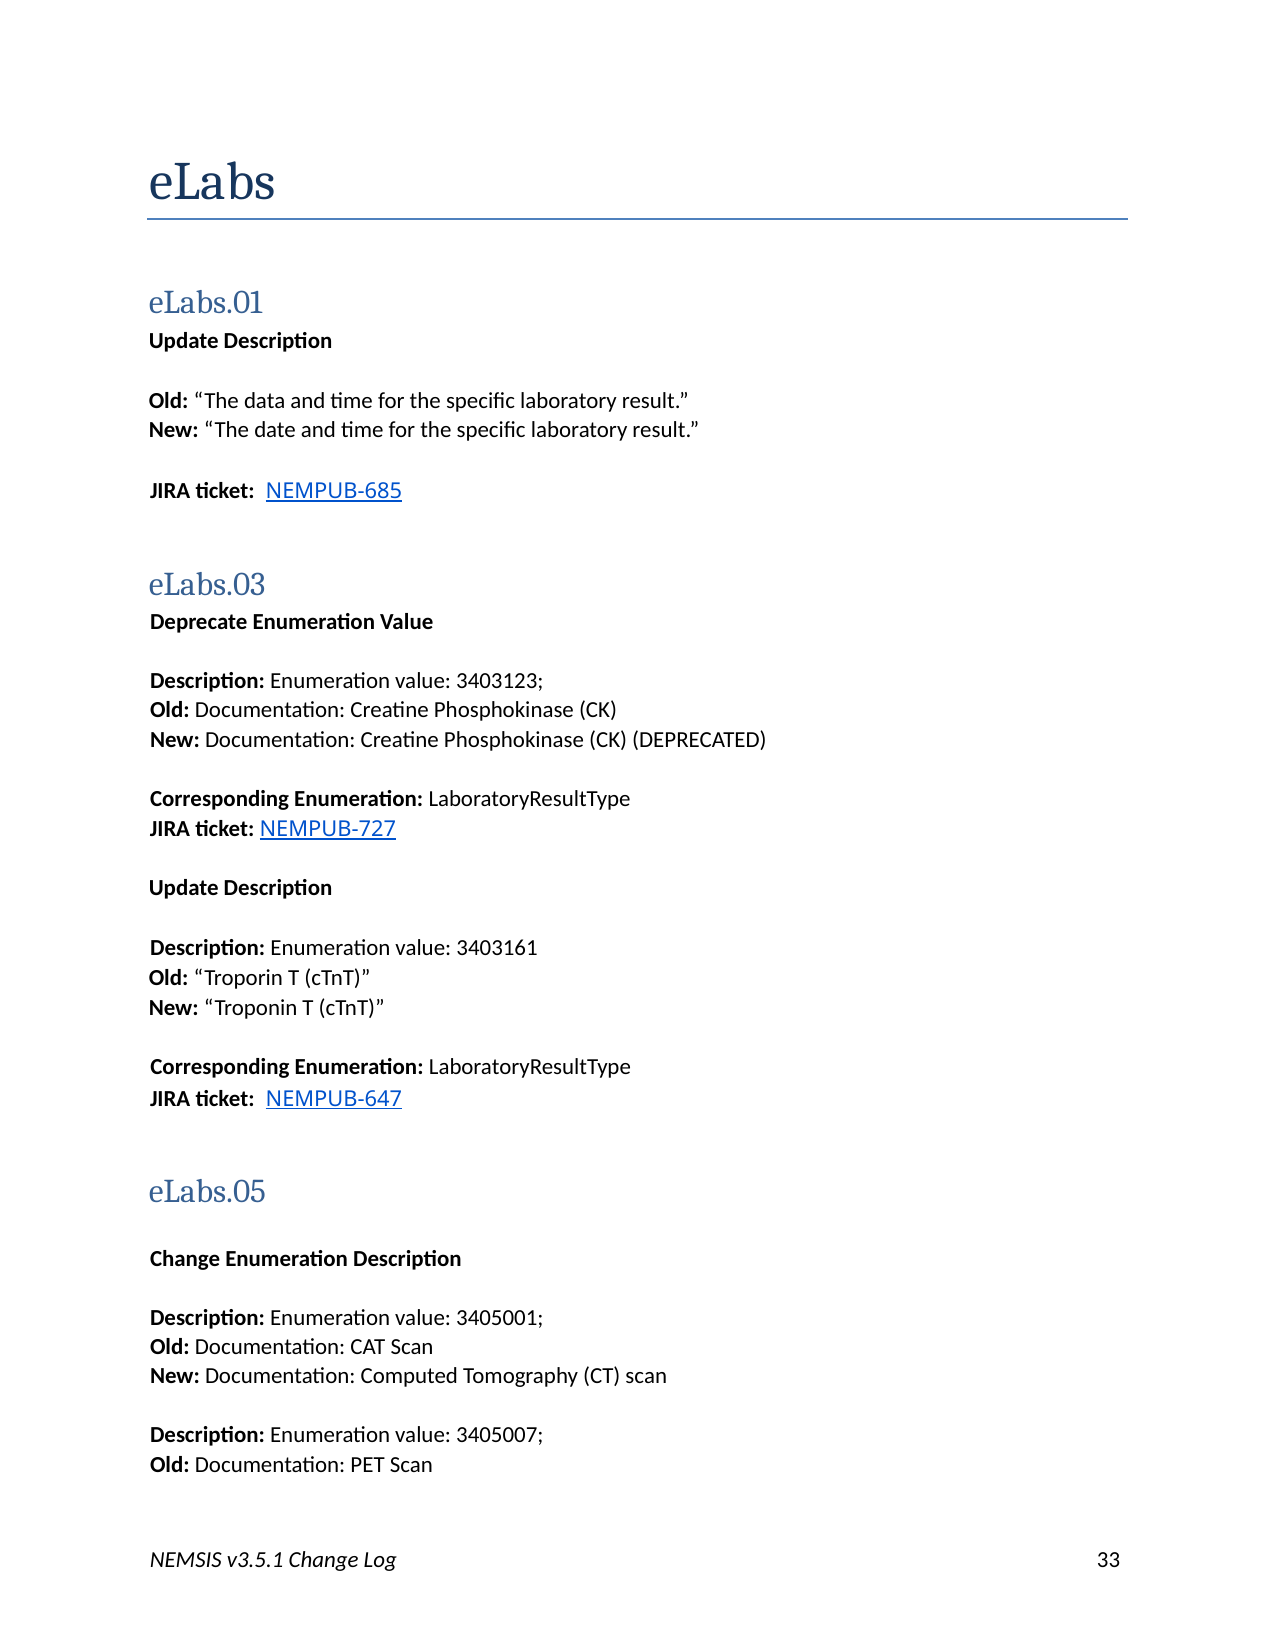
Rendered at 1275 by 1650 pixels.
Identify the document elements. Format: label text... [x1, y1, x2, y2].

text Description: Enumeration value: 3403123; [150, 666, 1125, 694]
text Description: Enumeration value: 3403161 [150, 933, 1125, 961]
text Update Description [148, 873, 1125, 901]
text Change Enumeration Description [150, 1244, 1125, 1272]
text Old: “The data and time for the specific laboratory result.” [148, 386, 1125, 414]
text Corresponding Enumeration: LaboratoryResultType [150, 1052, 1125, 1080]
text Old: Documentation: Creatine Phosphokinase (CK) [150, 695, 1125, 723]
text New: Documentation: Computed Tomography (CT) scan [150, 1362, 1125, 1389]
text JIRA ticket: NEMPUB-647 [150, 1083, 1125, 1112]
text Update Description [148, 326, 1125, 354]
text JIRA ticket: NEMPUB-685 [150, 475, 1125, 505]
text JIRA ticket: NEMPUB-727 [149, 813, 1125, 843]
text Description: Enumeration value: 3405007; [150, 1421, 1125, 1448]
subtitle eLabs.05 [148, 1172, 1125, 1210]
text Old: Documentation: CAT Scan [150, 1332, 1125, 1360]
text Old: Documentation: PET Scan [150, 1450, 1125, 1478]
text Description: Enumeration value: 3405001; [150, 1303, 1125, 1331]
text New: “Troponin T (cTnT)” [148, 993, 1125, 1021]
text Corresponding Enumeration: LaboratoryResultType [150, 784, 1125, 812]
text Old: “Troporin T (cTnT)” [148, 963, 1125, 991]
text Deprecate Enumeration Value [150, 607, 1125, 635]
subtitle eLabs.03 [148, 565, 1125, 603]
subtitle eLabs.01 [148, 284, 1125, 322]
text New: Documentation: Creatine Phosphokinase (CK) (DEPRECATED) [150, 725, 1125, 753]
text New: “The date and time for the specific laboratory result.” [148, 416, 1125, 443]
subtitle eLabs [149, 151, 1125, 213]
